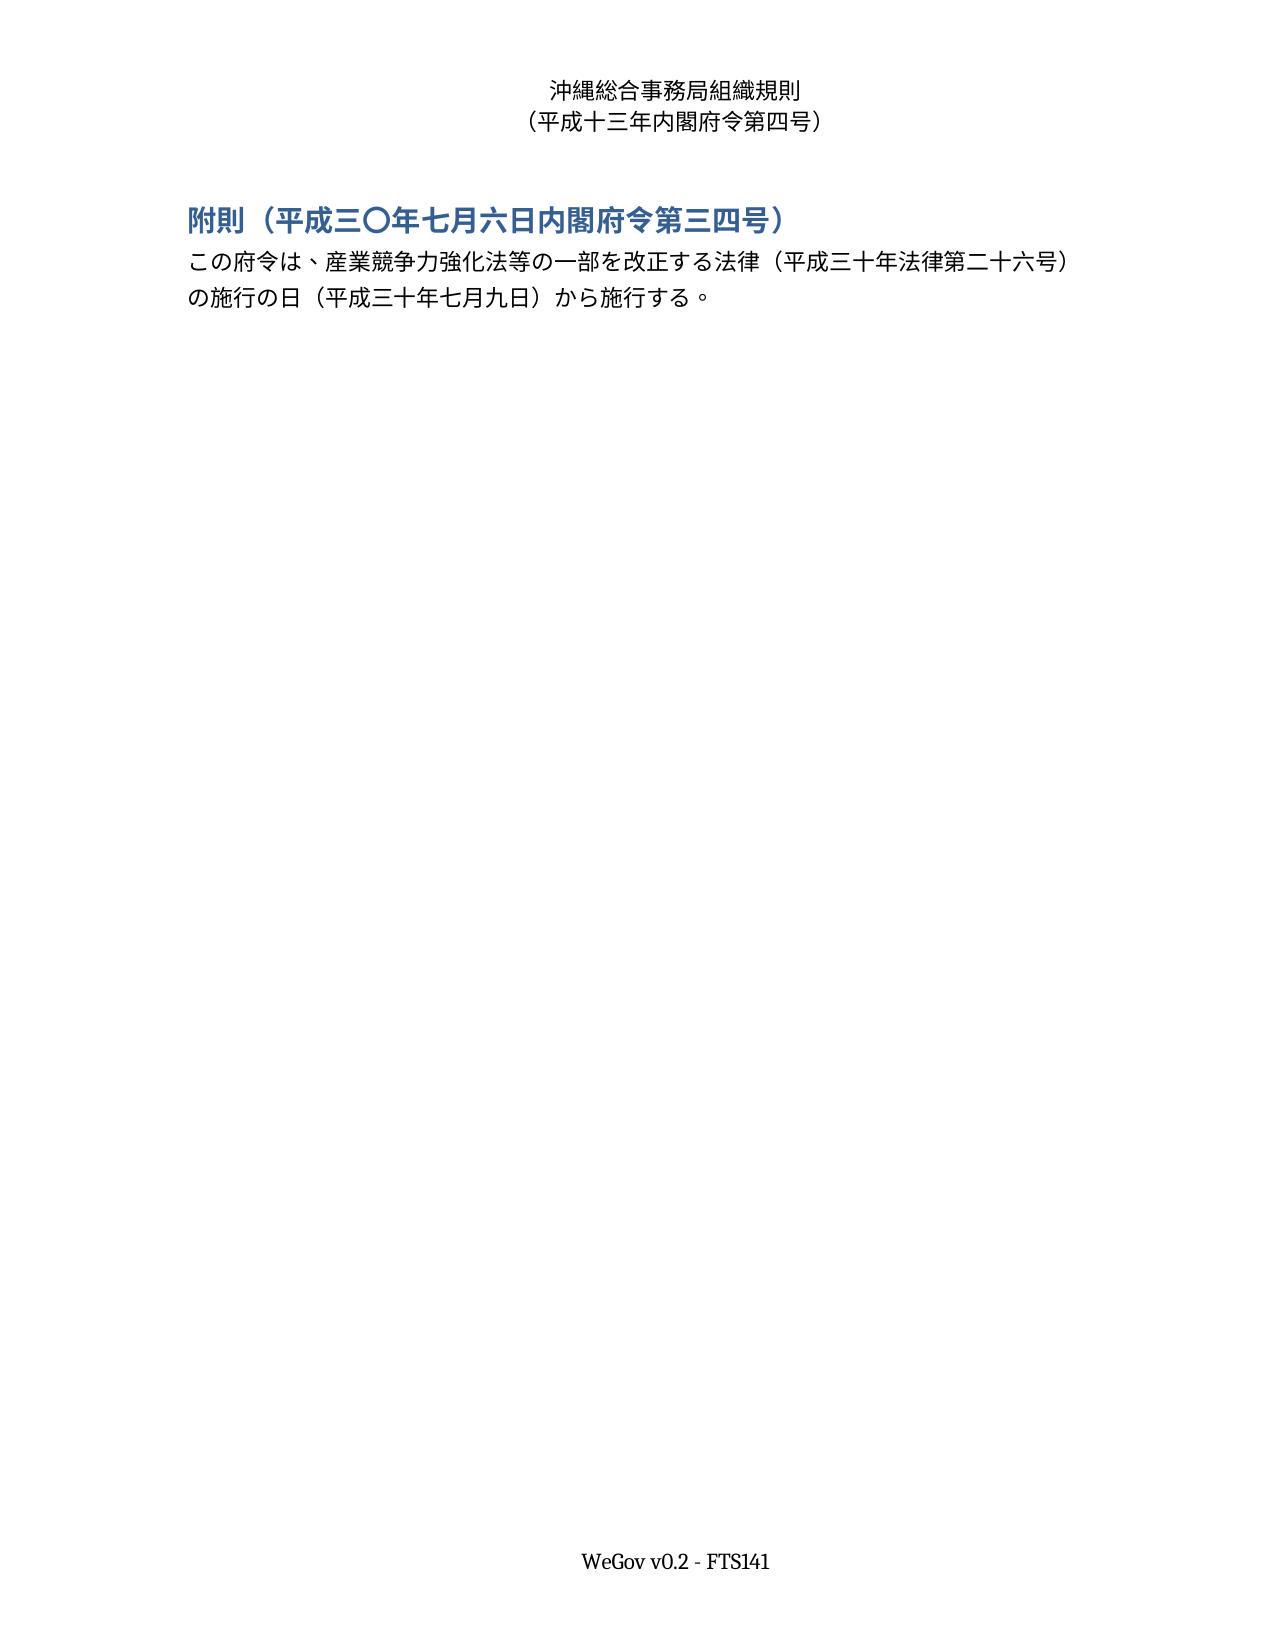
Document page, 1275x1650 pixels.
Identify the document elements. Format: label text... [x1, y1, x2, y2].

text この府令は、産業競争力強化法等の一部を改正する法律（平成三十年法律第二十六号）の施行の日（平成三十年七月九日）から施行する。 [187, 246, 1087, 313]
subtitle 附則（平成三〇年七月六日内閣府令第三四号） [187, 200, 1087, 240]
